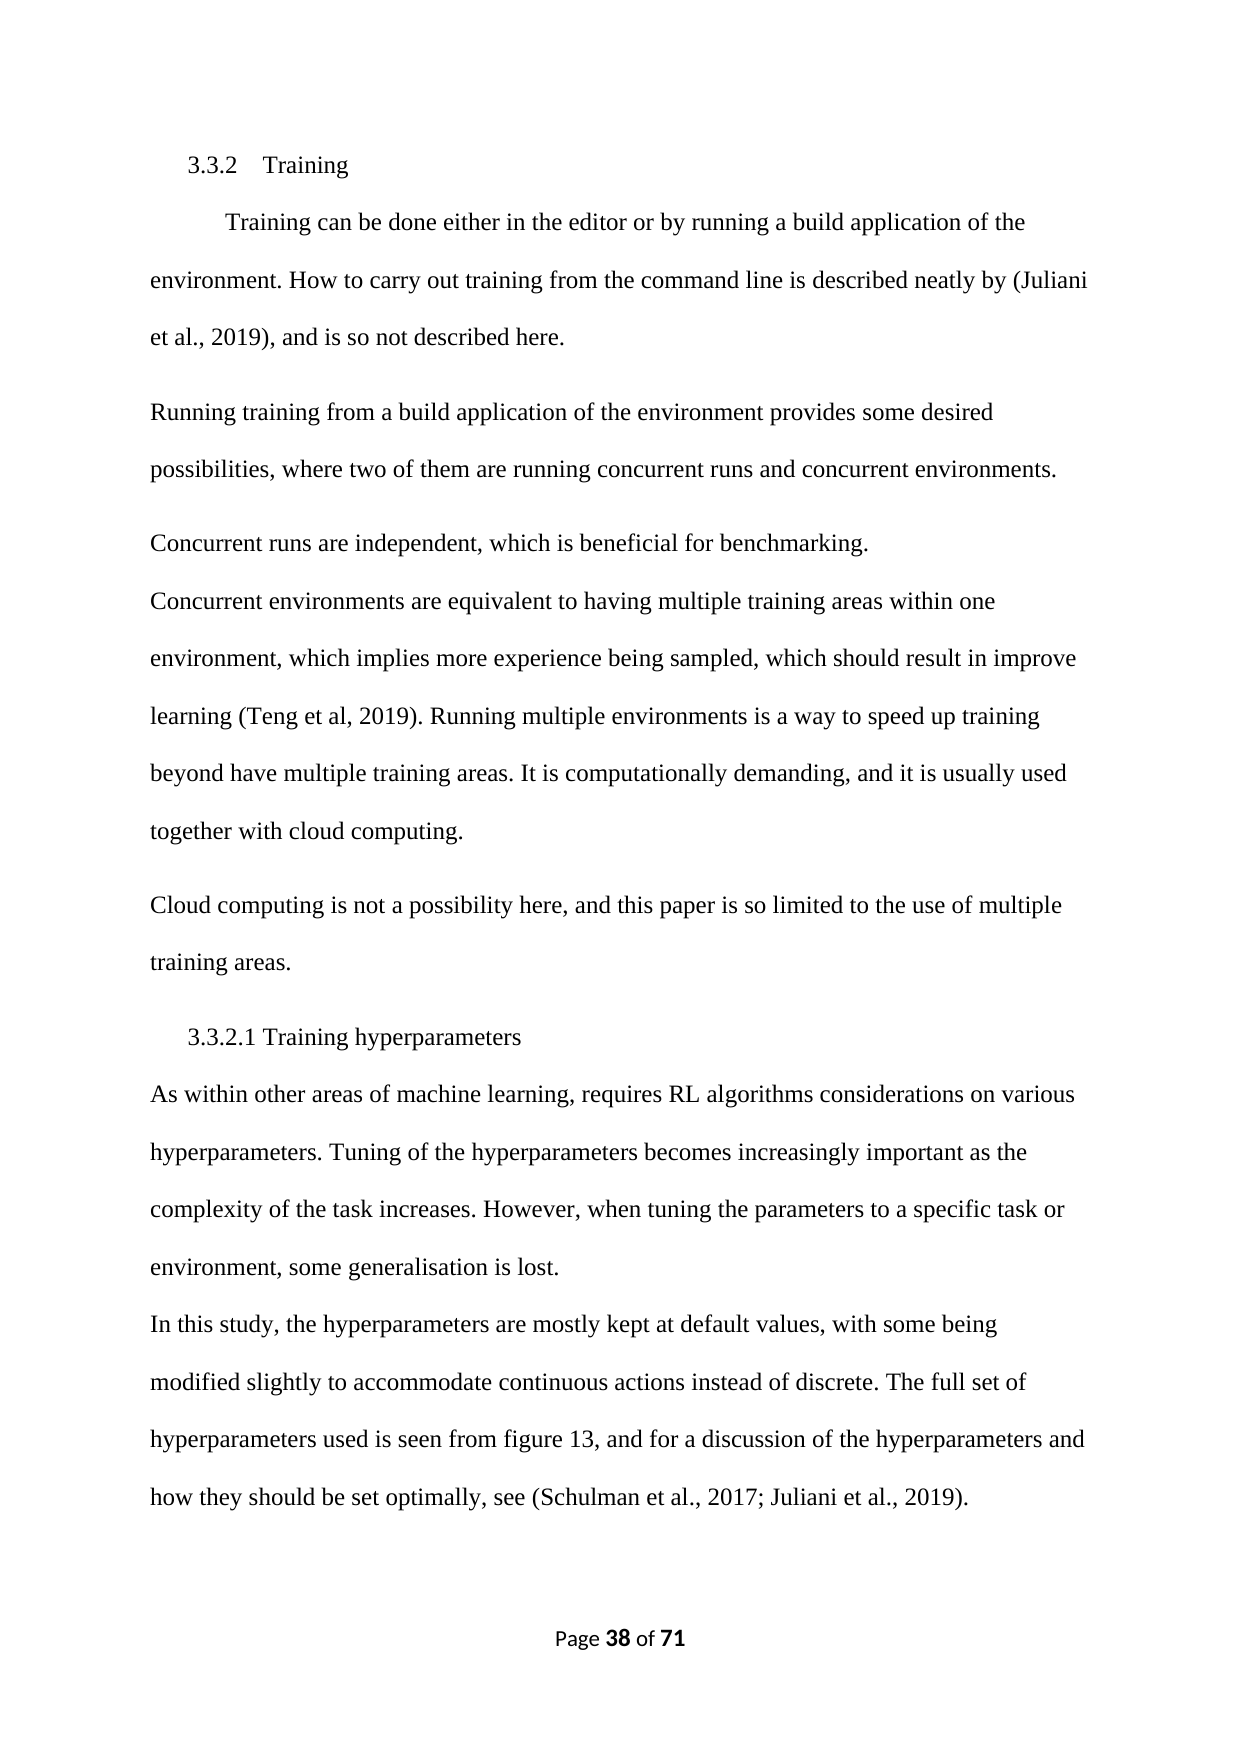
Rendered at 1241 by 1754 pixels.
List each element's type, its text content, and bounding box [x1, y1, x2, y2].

text Running training from a build application of the environment provides some desired possibilities, where two of them are running concurrent runs and concurrent environments. [150, 397, 1090, 483]
text Concurrent runs are independent, which is beneficial for benchmarking. Concurrent environments are equivalent to having multiple training areas within one environment, which implies more experience being sampled, which should result in improve learning (Teng et al, 2019). Running multiple environments is a way to speed up training beyond have multiple training areas. It is computationally demanding, and it is usually used together with cloud computing. [150, 528, 1090, 844]
subtitle Training [187, 150, 1090, 179]
subtitle Training hyperparameters [187, 1022, 1090, 1050]
text As within other areas of machine learning, requires RL algorithms considerations on various hyperparameters. Tuning of the hyperparameters becomes increasingly important as the complexity of the task increases. However, when tuning the parameters to a specific task or environment, some generalisation is lost. In this study, the hyperparameters are mostly kept at default values, with some being modified slightly to accommodate continuous actions instead of discrete. The full set of hyperparameters used is seen from figure 13, and for a discussion of the hyperparameters and how they should be set optimally, see (Schulman et al., 2017; Juliani et al., 2019). [150, 1079, 1090, 1510]
text Cloud computing is not a possibility here, and this paper is so limited to the use of multiple training areas. [150, 890, 1090, 976]
